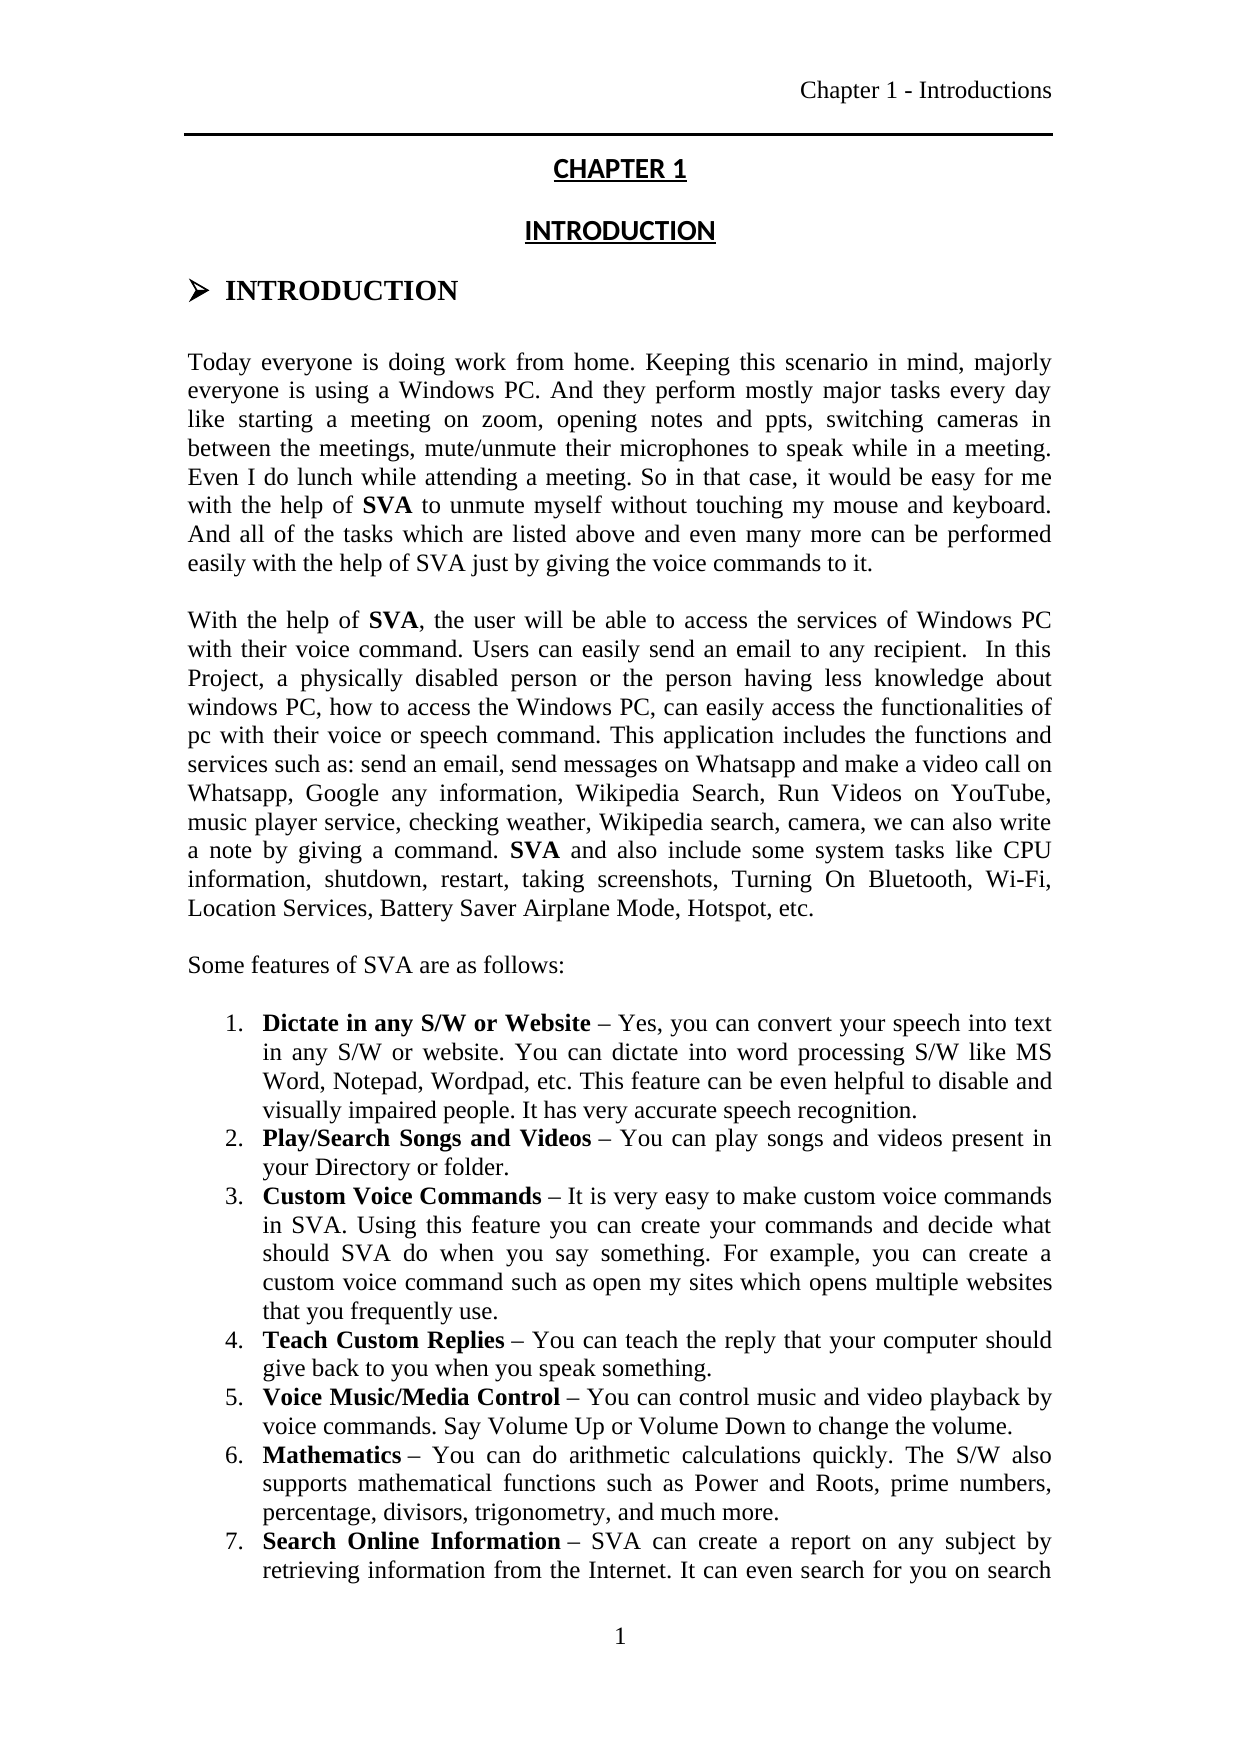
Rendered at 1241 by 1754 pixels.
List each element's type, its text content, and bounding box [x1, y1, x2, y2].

text CHAPTER 1 [187, 150, 1053, 186]
list Mathematics – You can do arithmetic calculations quickly. The S/W also supports mathematical functions such as Power and Roots, prime numbers, percentage, divisors, trigonometry, and much more. [225, 1440, 1053, 1526]
list Voice Music/Media Control – You can control music and video playback by voice commands. Say Volume Up or Volume Down to change the volume. [225, 1382, 1053, 1440]
list INTRODUCTION [187, 273, 1053, 307]
list Play/Search Songs and Videos – You can play songs and videos present in your Directory or folder. [225, 1123, 1053, 1181]
text Some features of SVA are as follows: [187, 951, 1053, 979]
text Today everyone is doing work from home. Keeping this scenario in mind, majorly everyone is using a Windows PC. And they perform mostly major tasks every day like starting a meeting on zoom, opening notes and ppts, switching cameras in between the meetings, mute/unmute their microphones to speak while in a meeting. Even I do lunch while attending a meeting. So in that case, it would be easy for me with the help of SVA to unmute myself without touching my mouse and keyboard. And all of the tasks which are listed above and even many more can be performed easily with the help of SVA just by giving the voice commands to it. [187, 347, 1053, 577]
list Dictate in any S/W or Website – Yes, you can convert your speech into text in any S/W or website. You can dictate into word processing S/W like MS Word, Notepad, Wordpad, etc. This feature can be even helpful to disable and visually impaired people. It has very accurate speech recognition. [225, 1008, 1053, 1123]
text With the help of SVA, the user will be able to access the services of Windows PC with their voice command. Users can easily send an email to any recipient. In this Project, a physically disabled person or the person having less knowledge about windows PC, how to access the Windows PC, can easily access the functionalities of pc with their voice or speech command. This application includes the functions and services such as: send an email, send messages on Whatsapp and make a video call on Whatsapp, Google any information, Wikipedia Search, Run Videos on YouTube, music player service, checking weather, Wikipedia search, camera, we can also write a note by giving a command. SVA and also include some system tasks like CPU information, shutdown, restart, taking screenshots, Turning On Bluetooth, Wi-Fi, Location Services, Battery Saver Airplane Mode, Hotspot, etc. [187, 606, 1053, 922]
list Teach Custom Replies – You can teach the reply that your computer should give back to you when you speak something. [225, 1325, 1053, 1382]
text INTRODUCTION [187, 212, 1053, 247]
list Custom Voice Commands – It is very easy to make custom voice commands in SVA. Using this feature you can create your commands and decide what should SVA do when you say something. For example, you can create a custom voice command such as open my sites which opens multiple websites that you frequently use. [225, 1181, 1053, 1325]
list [225, 1526, 1053, 1583]
